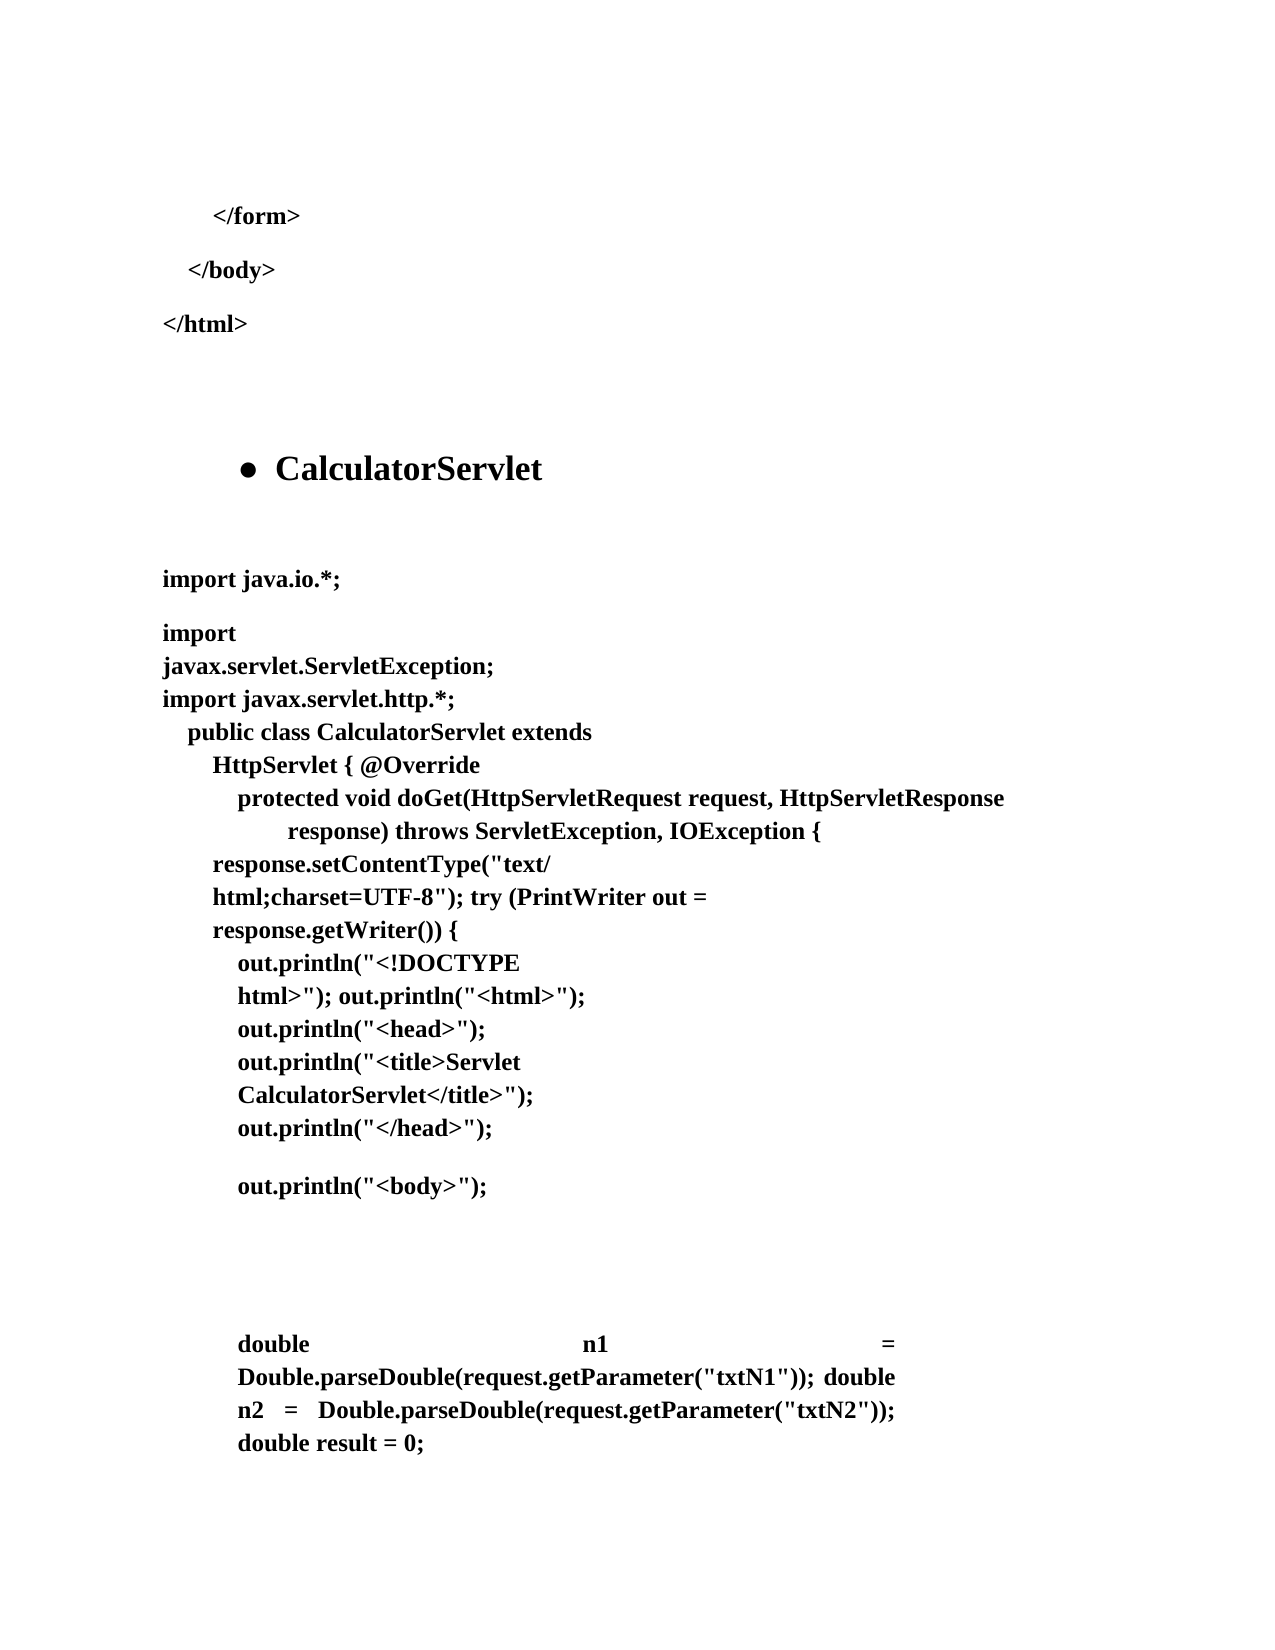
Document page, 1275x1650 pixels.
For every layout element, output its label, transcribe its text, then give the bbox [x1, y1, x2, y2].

text double n1 = Double.parseDouble(request.getParameter("txtN1")); double n2 = Double.parseDouble(request.getParameter("txtN2")); double result = 0; [237, 1329, 896, 1457]
text import javax.servlet.ServletException; import javax.servlet.http.*; [162, 618, 548, 713]
subtitle ● CalculatorServlet [237, 447, 1125, 488]
text out.println("<title>Servlet CalculatorServlet</title>"); out.println("</head>"); [237, 1047, 779, 1142]
text </body> [187, 255, 1125, 284]
text out.println("<!DOCTYPE html>"); out.println("<html>"); out.println("<head>"); [237, 948, 592, 1043]
text response.setContentType("text/html;charset=UTF-8"); try (PrintWriter out = response.getWriter()) { [212, 849, 756, 944]
text </form> [212, 201, 1125, 230]
text protected void doGet(HttpServletRequest request, HttpServletResponse response) throws ServletException, IOException { [237, 783, 1008, 845]
text public class CalculatorServlet extends HttpServlet { @Override [187, 717, 683, 779]
text import java.io.*; [162, 564, 1125, 593]
text out.println("<body>"); [237, 1171, 1125, 1200]
text </html> [162, 309, 1125, 338]
